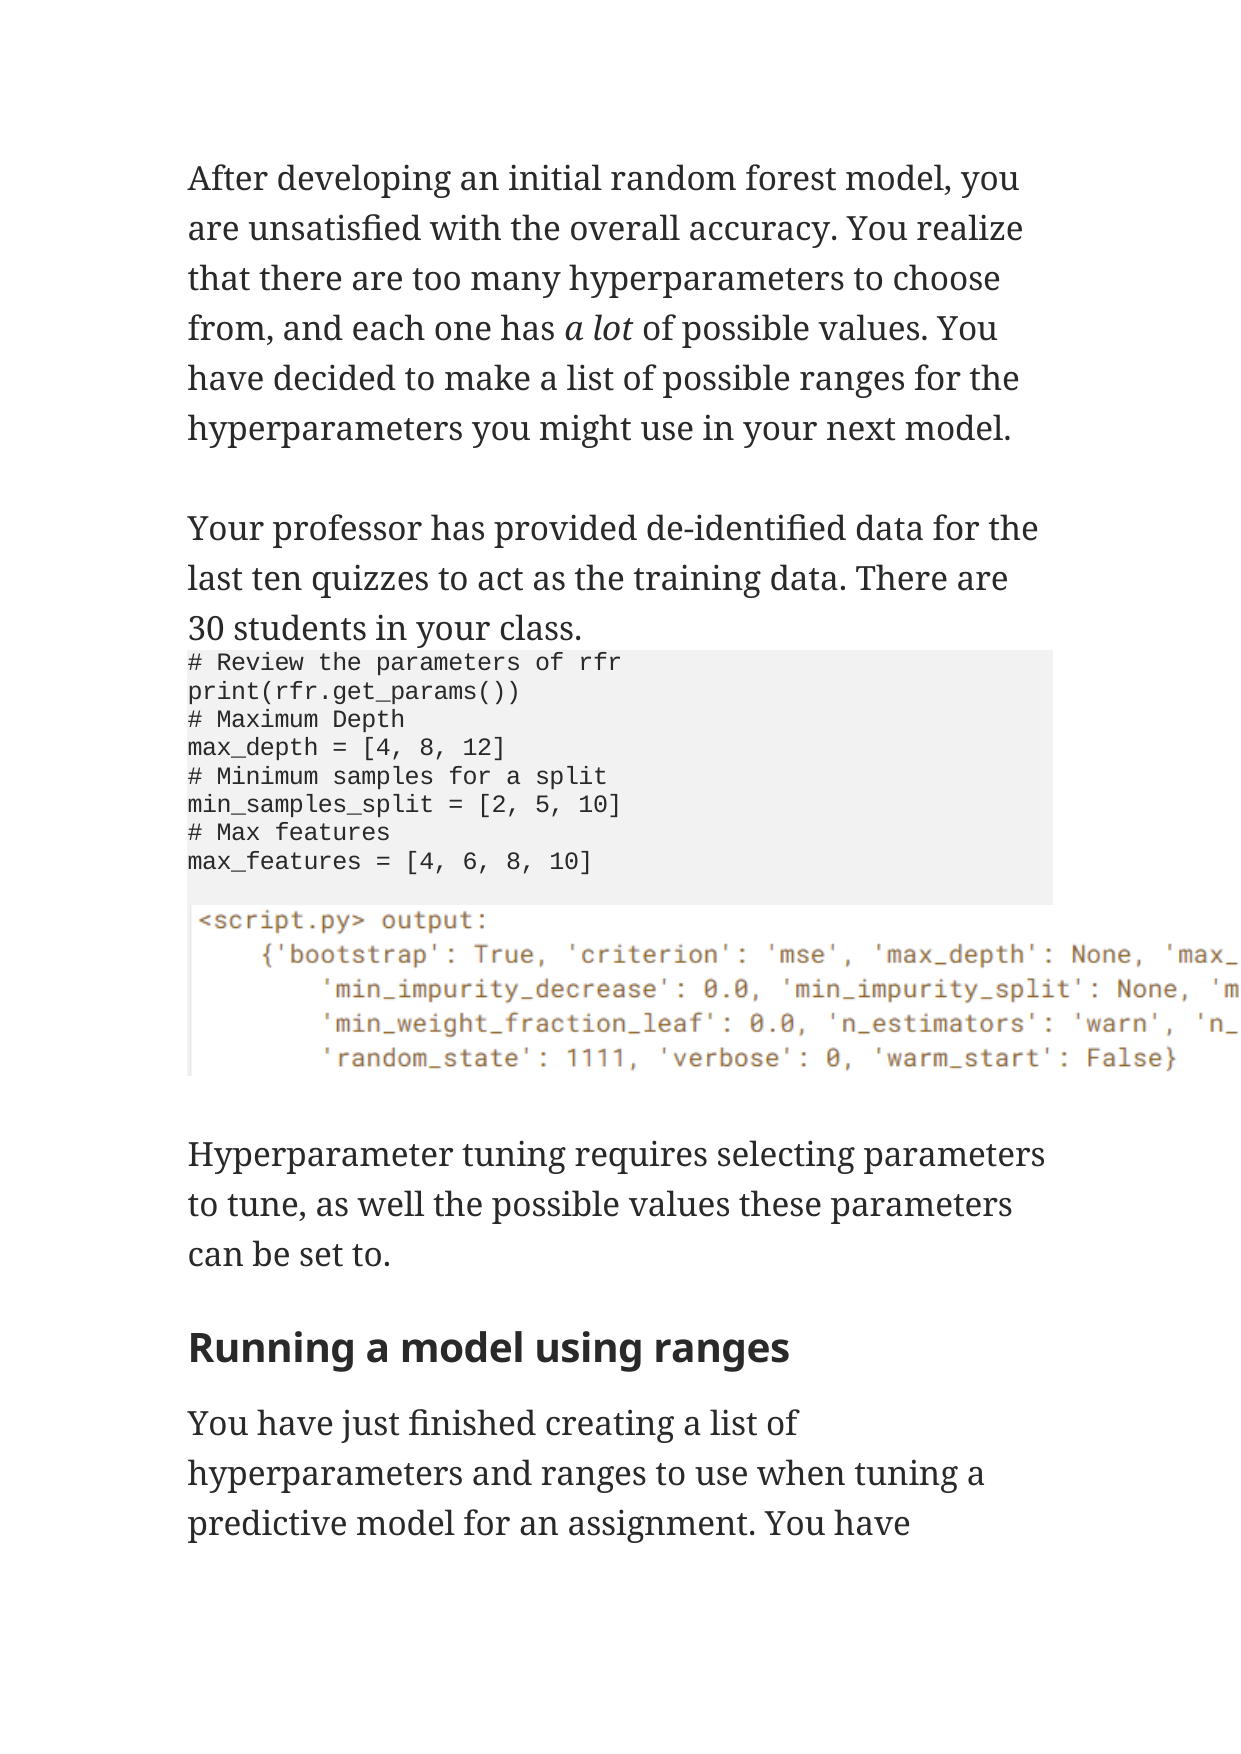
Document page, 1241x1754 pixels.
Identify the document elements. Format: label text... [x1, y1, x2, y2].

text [187, 1396, 1053, 1546]
text Your professor has provided de-identified data for the last ten quizzes to act as the training data. There are 30 students in your class. [187, 500, 1053, 650]
text Running a model using ranges [187, 1319, 1053, 1374]
text # Maximum Depth max_depth = [4, 8, 12] [187, 707, 1053, 763]
picture [187, 905, 1241, 1076]
text # Review the parameters of rfr print(rfr.get_params()) [187, 650, 1053, 707]
text Hyperparameter tuning requires selecting parameters to tune, as well the possible values these parameters can be set to. [187, 1126, 1053, 1276]
text # Minimum samples for a split min_samples_split = [2, 5, 10] [187, 763, 1053, 820]
text # Max features max_features = [4, 6, 8, 10] [187, 820, 1053, 877]
text After developing an initial random forest model, you are unsatisfied with the overall accuracy. You realize that there are too many hyperparameters to choose from, and each one has a lot of possible values. You have decided to make a list of possible ranges for the hyperparameters you might use in your next model. [187, 150, 1053, 450]
